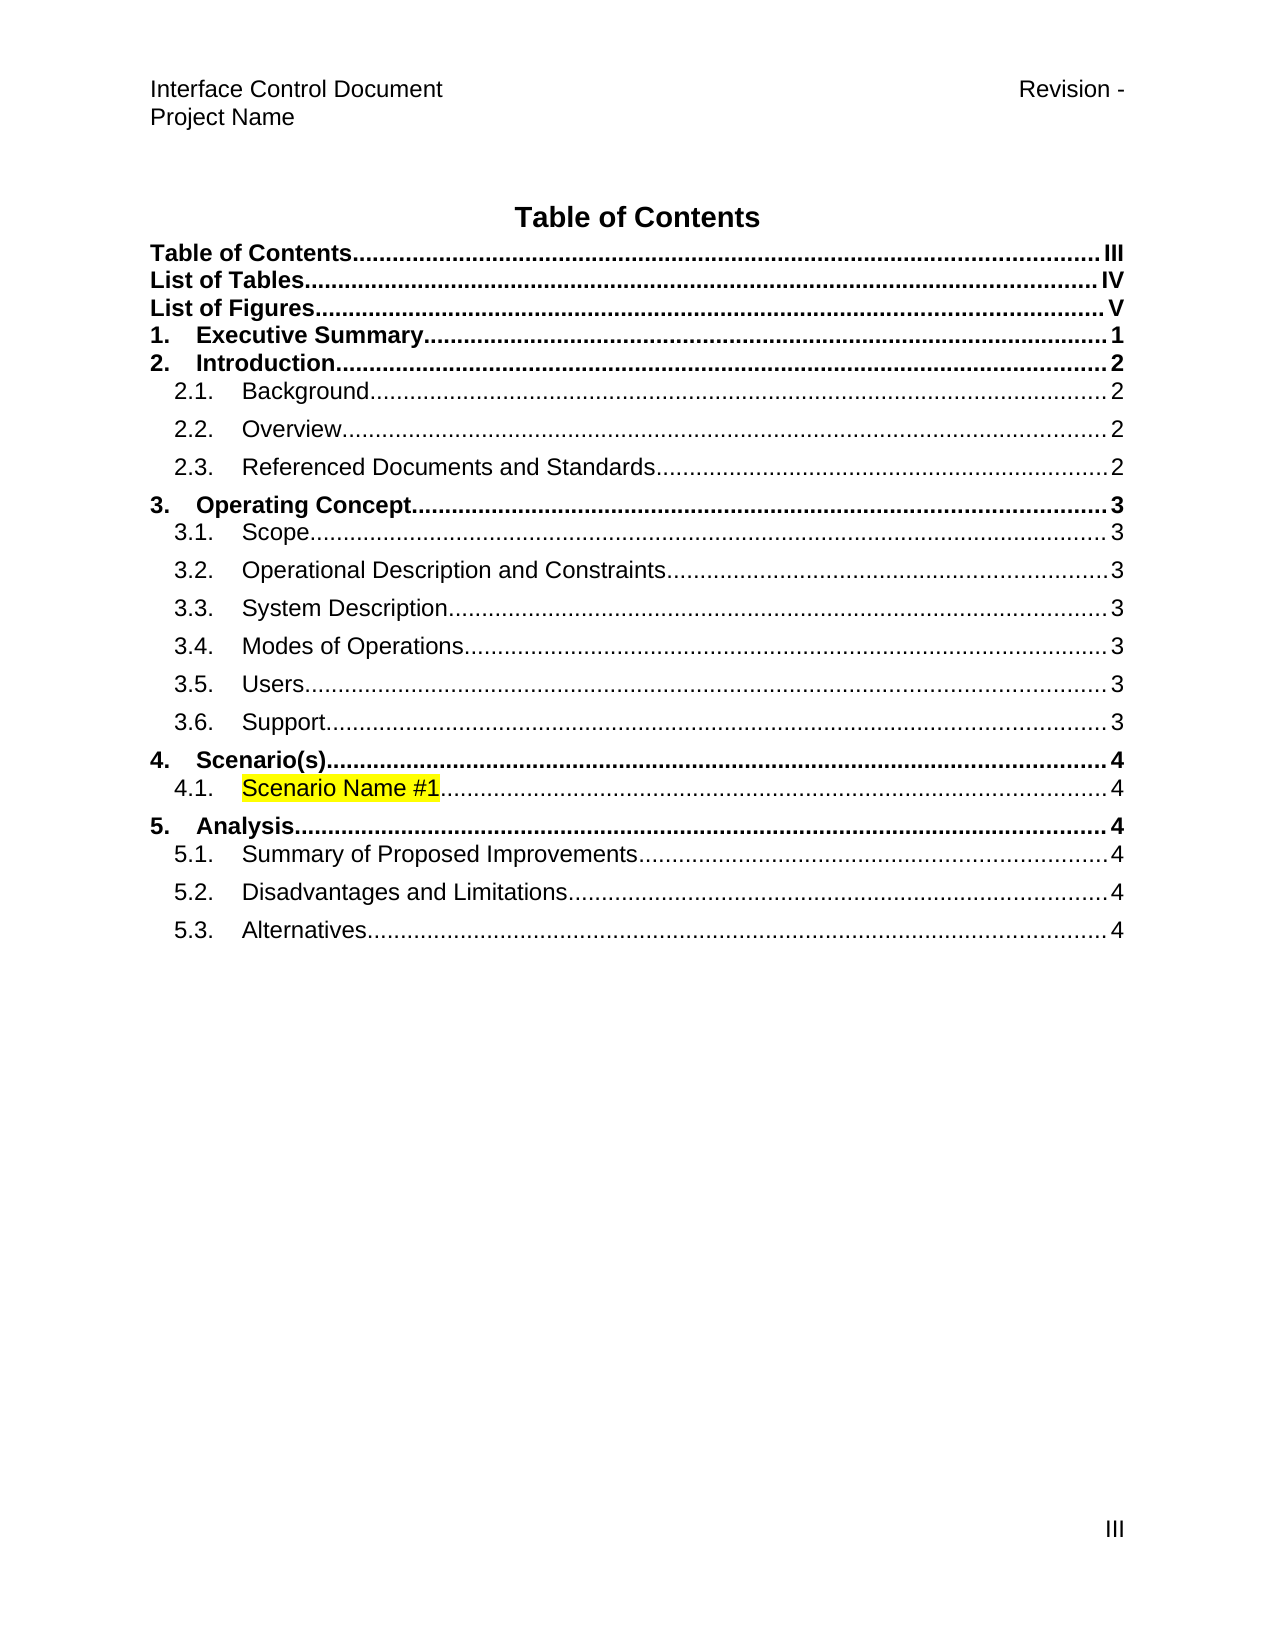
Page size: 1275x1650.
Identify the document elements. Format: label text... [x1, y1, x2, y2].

text 4.1. Scenario Name #1 4 [174, 774, 242, 802]
text 4.1. Scenario Name #1 4 [440, 774, 1125, 802]
text 3.4. Modes of Operations 3 [174, 632, 1125, 660]
text 2.2. Overview 2 [174, 414, 1125, 442]
text List of Figures V [150, 294, 1125, 321]
text 3. Operating Concept 3 [150, 491, 1125, 518]
text 5.2. Disadvantages and Limitations 4 [174, 878, 1125, 905]
text 3.6. Support 3 [174, 708, 1125, 736]
subtitle Table of Contents [150, 200, 1125, 233]
text 3.5. Users 3 [174, 670, 1125, 698]
text 1. Executive Summary 1 [150, 321, 1125, 349]
text 3.3. System Description 3 [174, 594, 1125, 622]
text 2.3. Referenced Documents and Standards 2 [174, 453, 1125, 480]
text 3.1. Scope 3 [174, 518, 1125, 546]
text 5.3. Alternatives 4 [174, 916, 1125, 943]
text 5.1. Summary of Proposed Improvements 4 [174, 839, 1125, 867]
text 5. Analysis 4 [150, 812, 1125, 839]
text 4. Scenario(s) 4 [150, 746, 1125, 774]
text 2.1. Background 2 [174, 377, 1125, 404]
text 3.2. Operational Description and Constraints 3 [174, 556, 1125, 584]
text 2. Introduction 2 [150, 349, 1125, 377]
text Table of Contents III [150, 238, 1125, 266]
text List of Tables IV [150, 266, 1125, 294]
